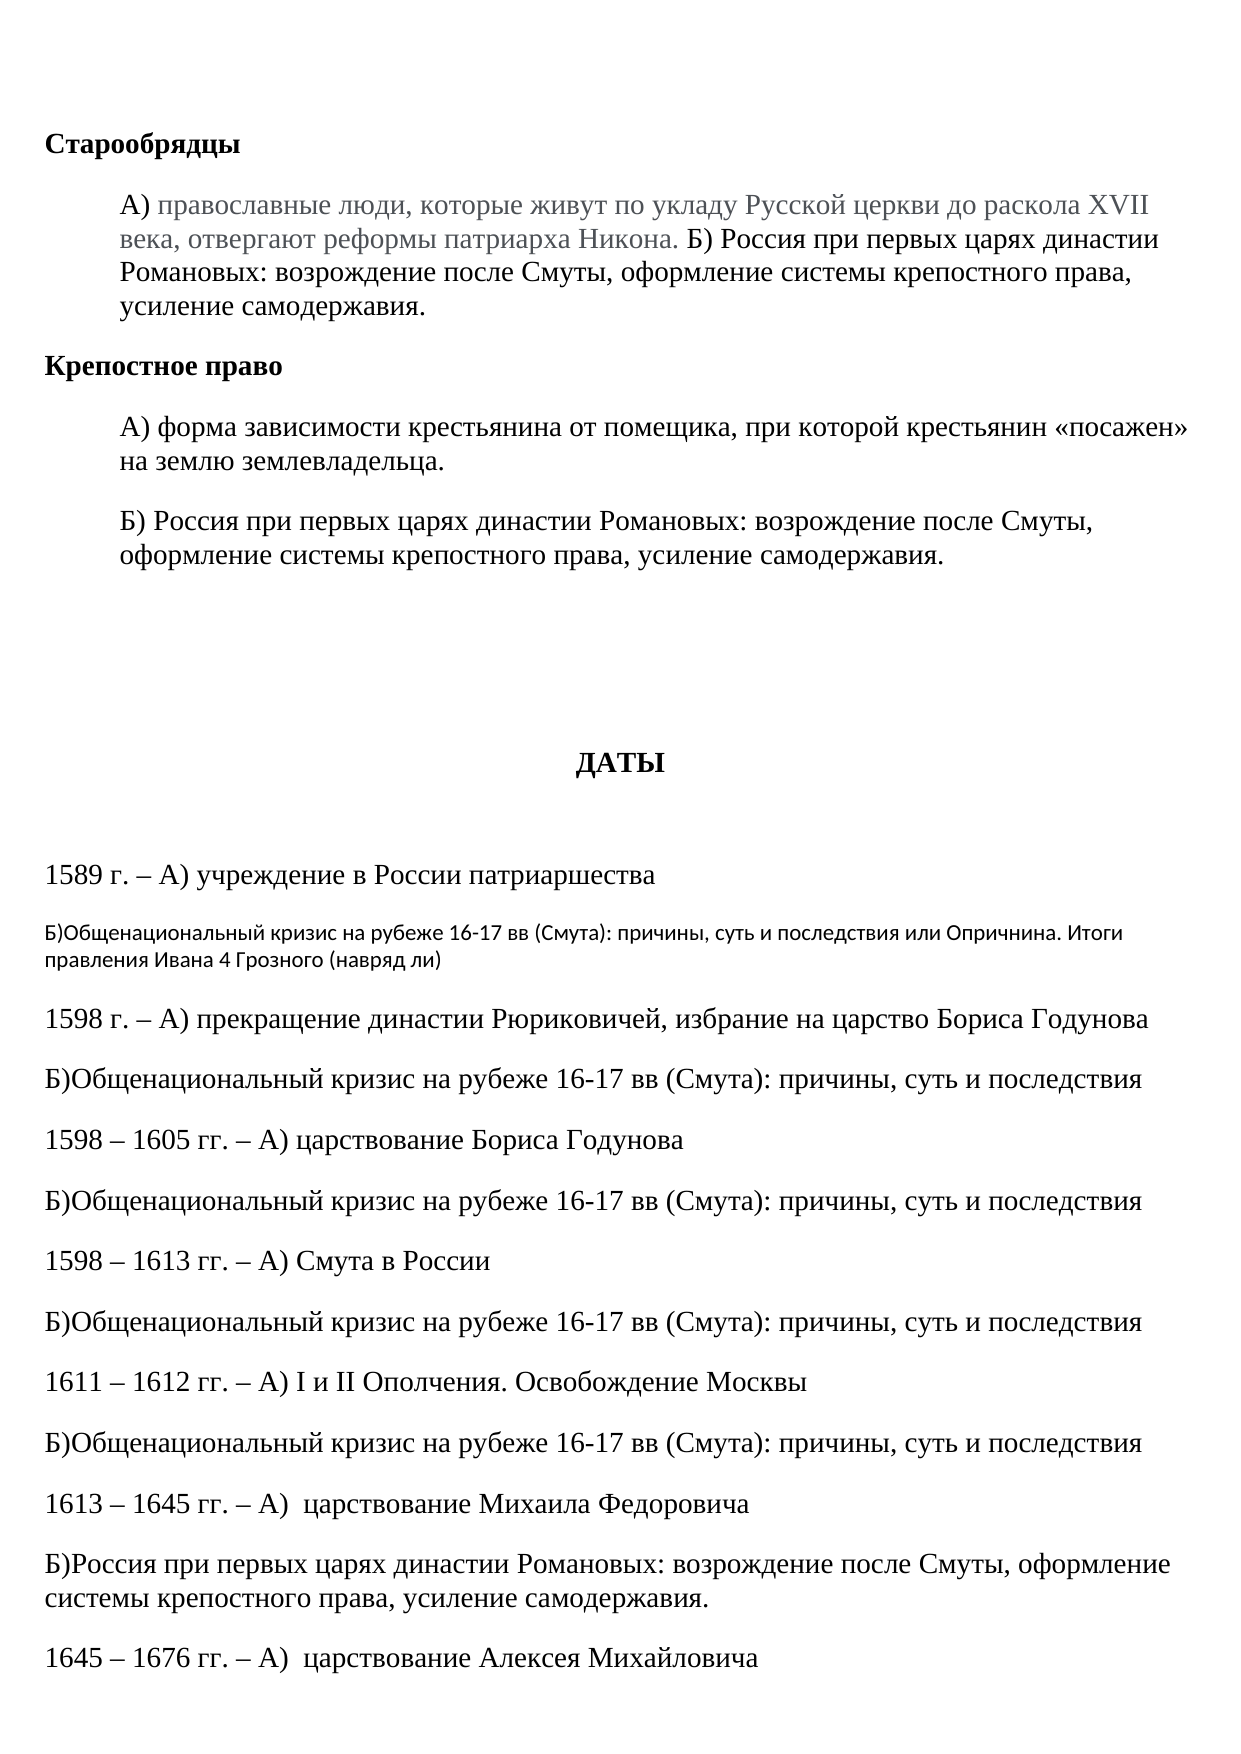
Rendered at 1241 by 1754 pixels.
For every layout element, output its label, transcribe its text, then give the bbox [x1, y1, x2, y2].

text Б)Общенациональный кризис на рубеже 16-17 вв (Смута): причины, суть и последствия [44, 1425, 1196, 1459]
text Крепостное право [44, 348, 1196, 382]
text Б) Россия при первых царях династии Романовых: возрождение после Смуты, оформление системы крепостного права, усиление самодержавия. [119, 503, 1196, 570]
text Б)Общенациональный кризис на рубеже 16-17 вв (Смута): причины, суть и последствия [44, 1183, 1196, 1216]
text 1611 – 1612 гг. – А) I и II Ополчения. Освобождение Москвы [44, 1364, 1196, 1398]
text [44, 1546, 1196, 1613]
text 1589 г. – А) учреждение в России патриаршества [44, 857, 1196, 891]
text 1645 – 1676 гг. – А) царствование Алексея Михайловича [44, 1641, 1196, 1674]
text А) православные люди, которые живут по укладу Русской церкви до раскола XVII века, отвергают реформы патриарха Никона. Б) Россия при первых царях династии Романовых: возрождение после Смуты, оформление системы крепостного права, усиление самодержавия. [119, 187, 1196, 321]
subtitle ДАТЫ [44, 745, 1196, 779]
text 1598 – 1613 гг. – А) Смута в России [44, 1243, 1196, 1277]
text 1598 – 1605 гг. – А) царствование Бориса Годунова [44, 1122, 1196, 1156]
text Б)Общенациональный кризис на рубеже 16-17 вв (Смута): причины, суть и последствия [44, 1061, 1196, 1095]
text А) форма зависимости крестьянина от помещика, при которой крестьянин «посажен» на землю землевладельца. [119, 409, 1196, 476]
text Старообрядцы [44, 127, 1196, 160]
text 1598 г. – А) прекращение династии Рюриковичей, избрание на царство Бориса Годунова [44, 1001, 1196, 1034]
text 1613 – 1645 гг. – А) царствование Михаила Федоровича [44, 1486, 1196, 1519]
text Б)Общенациональный кризис на рубеже 16-17 вв (Смута): причины, суть и последствия [44, 1304, 1196, 1337]
